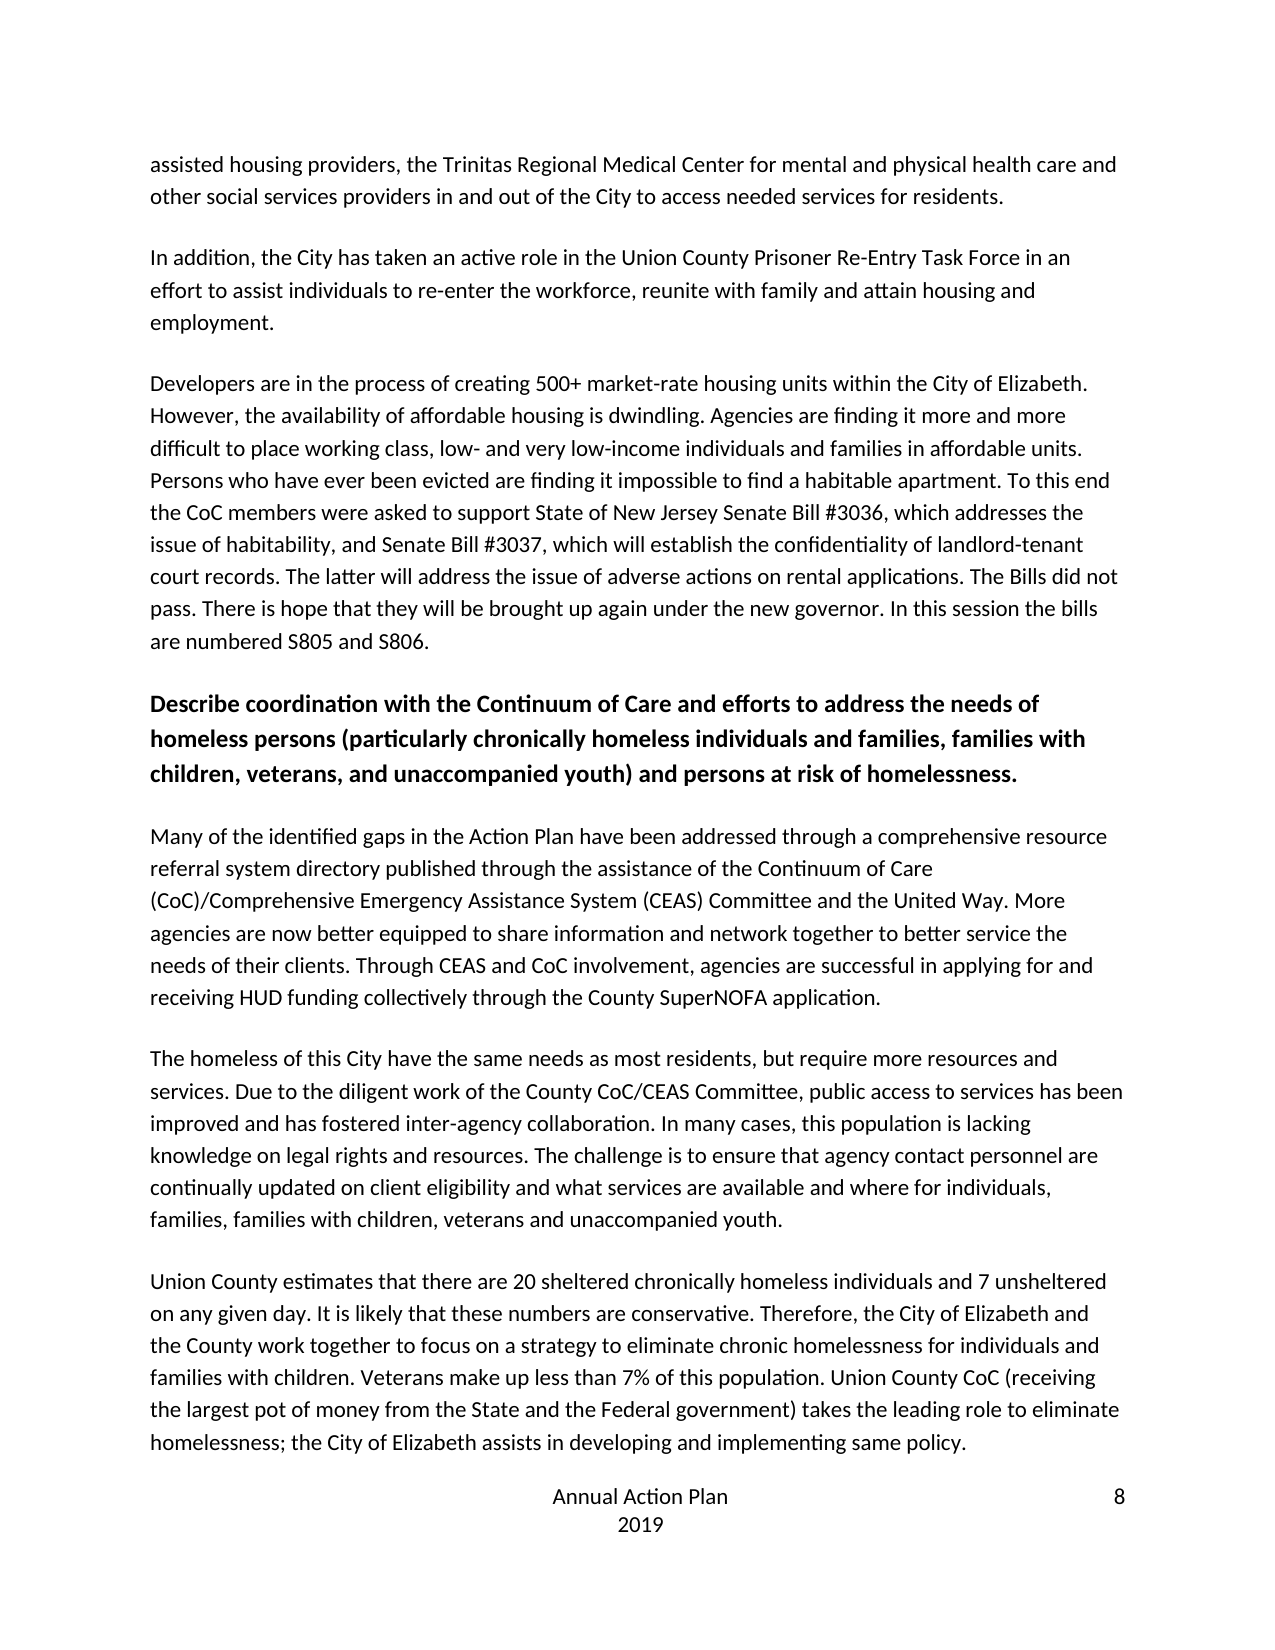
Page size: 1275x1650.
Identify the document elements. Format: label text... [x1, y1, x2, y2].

text In addition, the City has taken an active role in the Union County Prisoner Re-Entry Task Force in an effort to assist individuals to re-enter the workforce, reunite with family and attain housing and employment. [150, 243, 1125, 336]
text The homeless of this City have the same needs as most residents, but require more resources and services. Due to the diligent work of the County CoC/CEAS Committee, public access to services has been improved and has fostered inter-agency collaboration. In many cases, this population is lacking knowledge on legal rights and resources. The challenge is to ensure that agency contact personnel are continually updated on client eligibility and what services are available and where for individuals, families, families with children, veterans and unaccompanied youth. [150, 1044, 1125, 1233]
text Developers are in the process of creating 500+ market-rate housing units within the City of Elizabeth. However, the availability of affordable housing is dwindling. Agencies are finding it more and more difficult to place working class, low- and very low-income individuals and families in affordable units. Persons who have ever been evicted are finding it impossible to find a habitable apartment. To this end the CoC members were asked to support State of New Jersey Senate Bill #3036, which addresses the issue of habitability, and Senate Bill #3037, which will establish the confidentiality of landlord-tenant court records. The latter will address the issue of adverse actions on rental applications. The Bills did not pass. There is hope that they will be brought up again under the new governor. In this session the bills are numbered S805 and S806. [150, 369, 1125, 655]
text Union County estimates that there are 20 sheltered chronically homeless individuals and 7 unsheltered on any given day. It is likely that these numbers are conservative. Therefore, the City of Elizabeth and the County work together to focus on a strategy to eliminate chronic homelessness for individuals and families with children. Veterans make up less than 7% of this population. Union County CoC (receiving the largest pot of money from the State and the Federal government) takes the leading role to eliminate homelessness; the City of Elizabeth assists in developing and implementing same policy. [150, 1267, 1125, 1456]
text Describe coordination with the Continuum of Care and efforts to address the needs of homeless persons (particularly chronically homeless individuals and families, families with children, veterans, and unaccompanied youth) and persons at risk of homelessness. [150, 688, 1125, 789]
text Many of the identified gaps in the Action Plan have been addressed through a comprehensive resource referral system directory published through the assistance of the Continuum of Care (CoC)/Comprehensive Emergency Assistance System (CEAS) Committee and the United Way. More agencies are now better equipped to share information and network together to better service the needs of their clients. Through CEAS and CoC involvement, agencies are successful in applying for and receiving HUD funding collectively through the County SuperNOFA application. [150, 822, 1125, 1011]
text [150, 150, 1125, 210]
